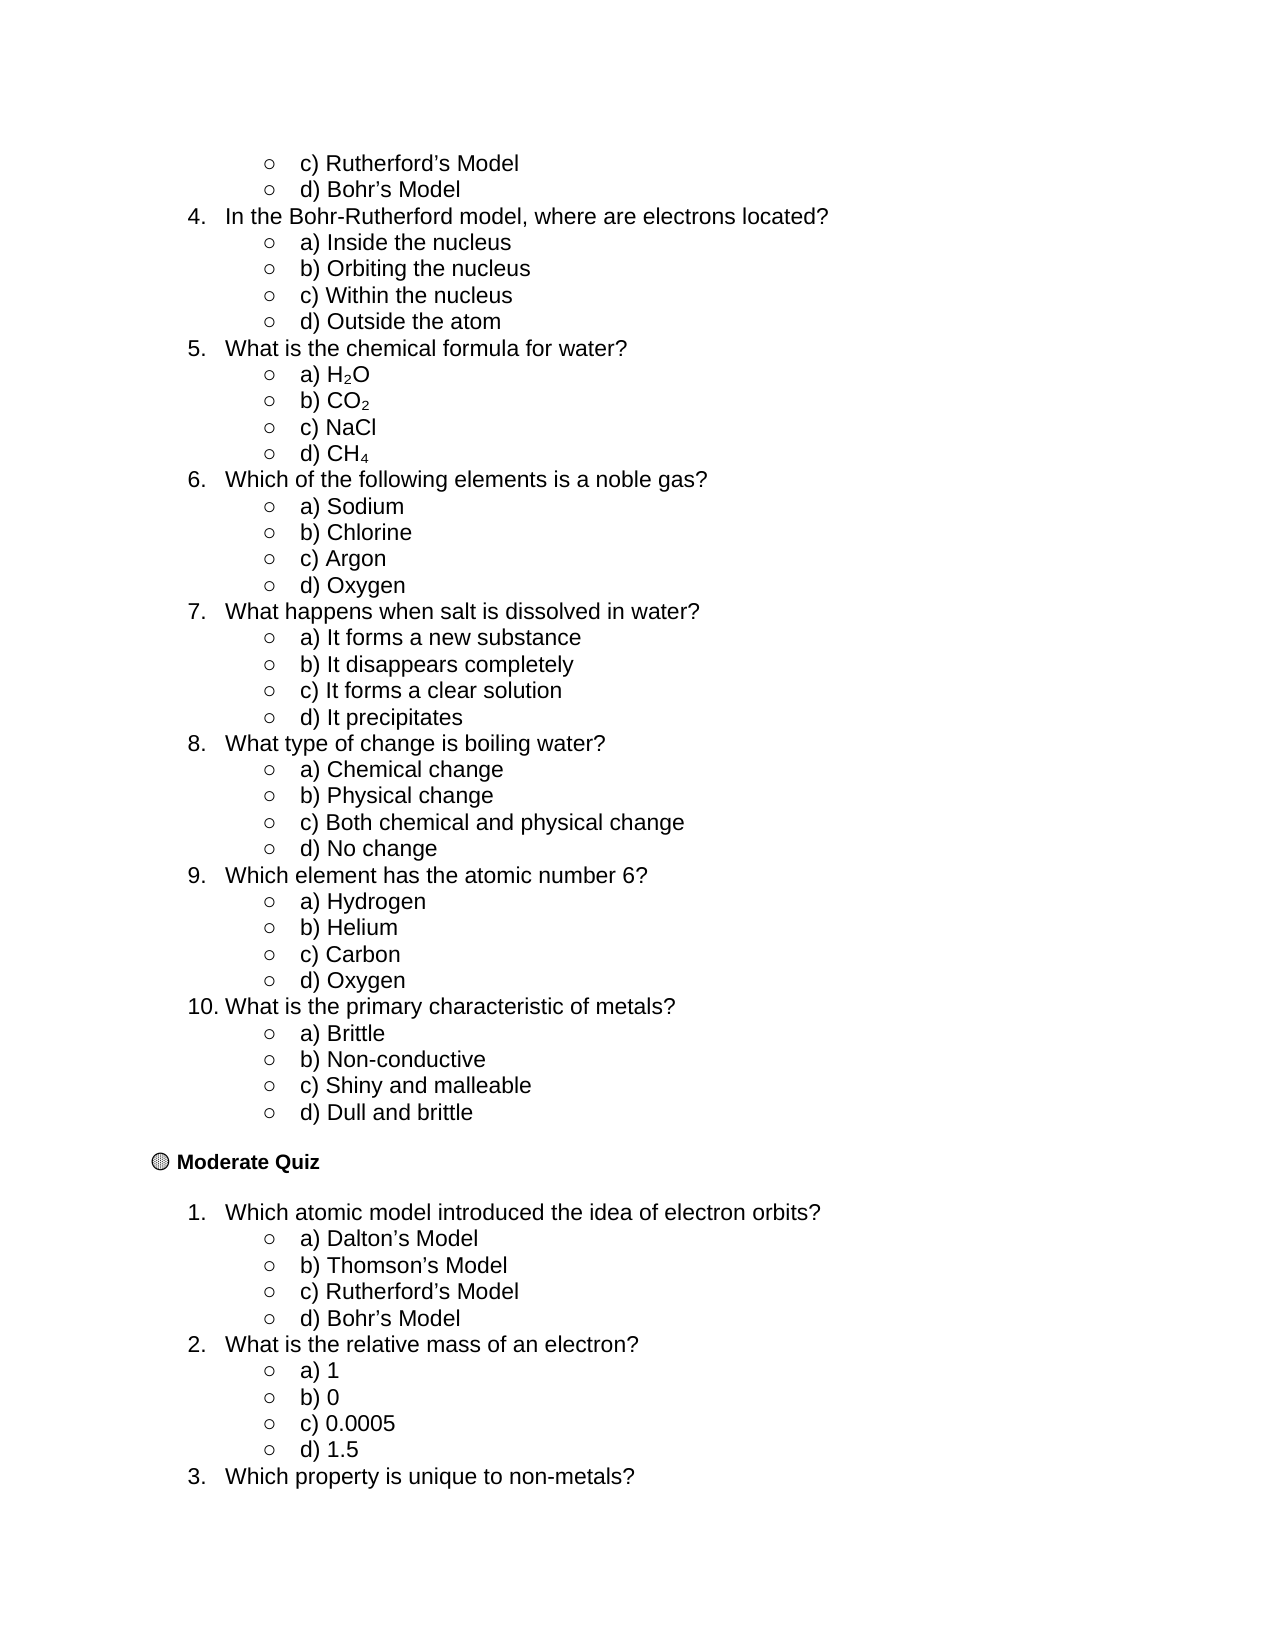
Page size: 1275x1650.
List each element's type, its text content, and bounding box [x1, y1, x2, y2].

list b) Chlorine [262, 519, 1125, 545]
list a) Brittle [262, 1020, 1125, 1046]
list b) Non-conductive [262, 1046, 1125, 1072]
list d) Dull and brittle [262, 1099, 1125, 1125]
list d) Outside the atom [262, 308, 1125, 334]
list a) Hydrogen [262, 888, 1125, 914]
list Which property is unique to non-metals? [187, 1463, 1125, 1489]
list c) Rutherford’s Model [262, 150, 1125, 176]
list d) Oxygen [262, 572, 1125, 598]
list b) Physical change [262, 782, 1125, 809]
list c) Argon [262, 545, 1125, 572]
list a) 1 [262, 1357, 1125, 1383]
list c) 0.0005 [262, 1410, 1125, 1436]
list b) CO₂ [262, 387, 1125, 413]
subtitle 🟡 Moderate Quiz [150, 1150, 1125, 1174]
list Which atomic model introduced the idea of electron orbits? [187, 1199, 1125, 1225]
list d) Bohr’s Model [262, 1304, 1125, 1331]
list In the Bohr-Rutherford model, where are electrons located? [187, 203, 1125, 229]
list What happens when salt is dissolved in water? [187, 598, 1125, 624]
list Which of the following elements is a noble gas? [187, 466, 1125, 493]
list d) No change [262, 835, 1125, 862]
list a) Dalton’s Model [262, 1225, 1125, 1252]
list c) NaCl [262, 413, 1125, 440]
list What is the primary characteristic of metals? [187, 993, 1125, 1020]
list c) Carbon [262, 941, 1125, 967]
list d) It precipitates [262, 703, 1125, 730]
list a) Chemical change [262, 756, 1125, 782]
list b) Helium [262, 914, 1125, 941]
list b) Orbiting the nucleus [262, 255, 1125, 282]
list Which element has the atomic number 6? [187, 862, 1125, 888]
list d) 1.5 [262, 1436, 1125, 1463]
list a) H₂O [262, 361, 1125, 387]
list d) Bohr’s Model [262, 176, 1125, 203]
list d) CH₄ [262, 440, 1125, 466]
list c) Both chemical and physical change [262, 809, 1125, 835]
list What type of change is boiling water? [187, 730, 1125, 756]
list a) Inside the nucleus [262, 229, 1125, 255]
list c) It forms a clear solution [262, 677, 1125, 703]
list c) Within the nucleus [262, 282, 1125, 308]
list b) It disappears completely [262, 651, 1125, 677]
list d) Oxygen [262, 967, 1125, 993]
list b) 0 [262, 1383, 1125, 1410]
list What is the chemical formula for water? [187, 334, 1125, 361]
list a) It forms a new substance [262, 624, 1125, 651]
list c) Shiny and malleable [262, 1072, 1125, 1099]
list c) Rutherford’s Model [262, 1278, 1125, 1304]
list What is the relative mass of an electron? [187, 1331, 1125, 1357]
list a) Sodium [262, 493, 1125, 519]
list b) Thomson’s Model [262, 1252, 1125, 1278]
